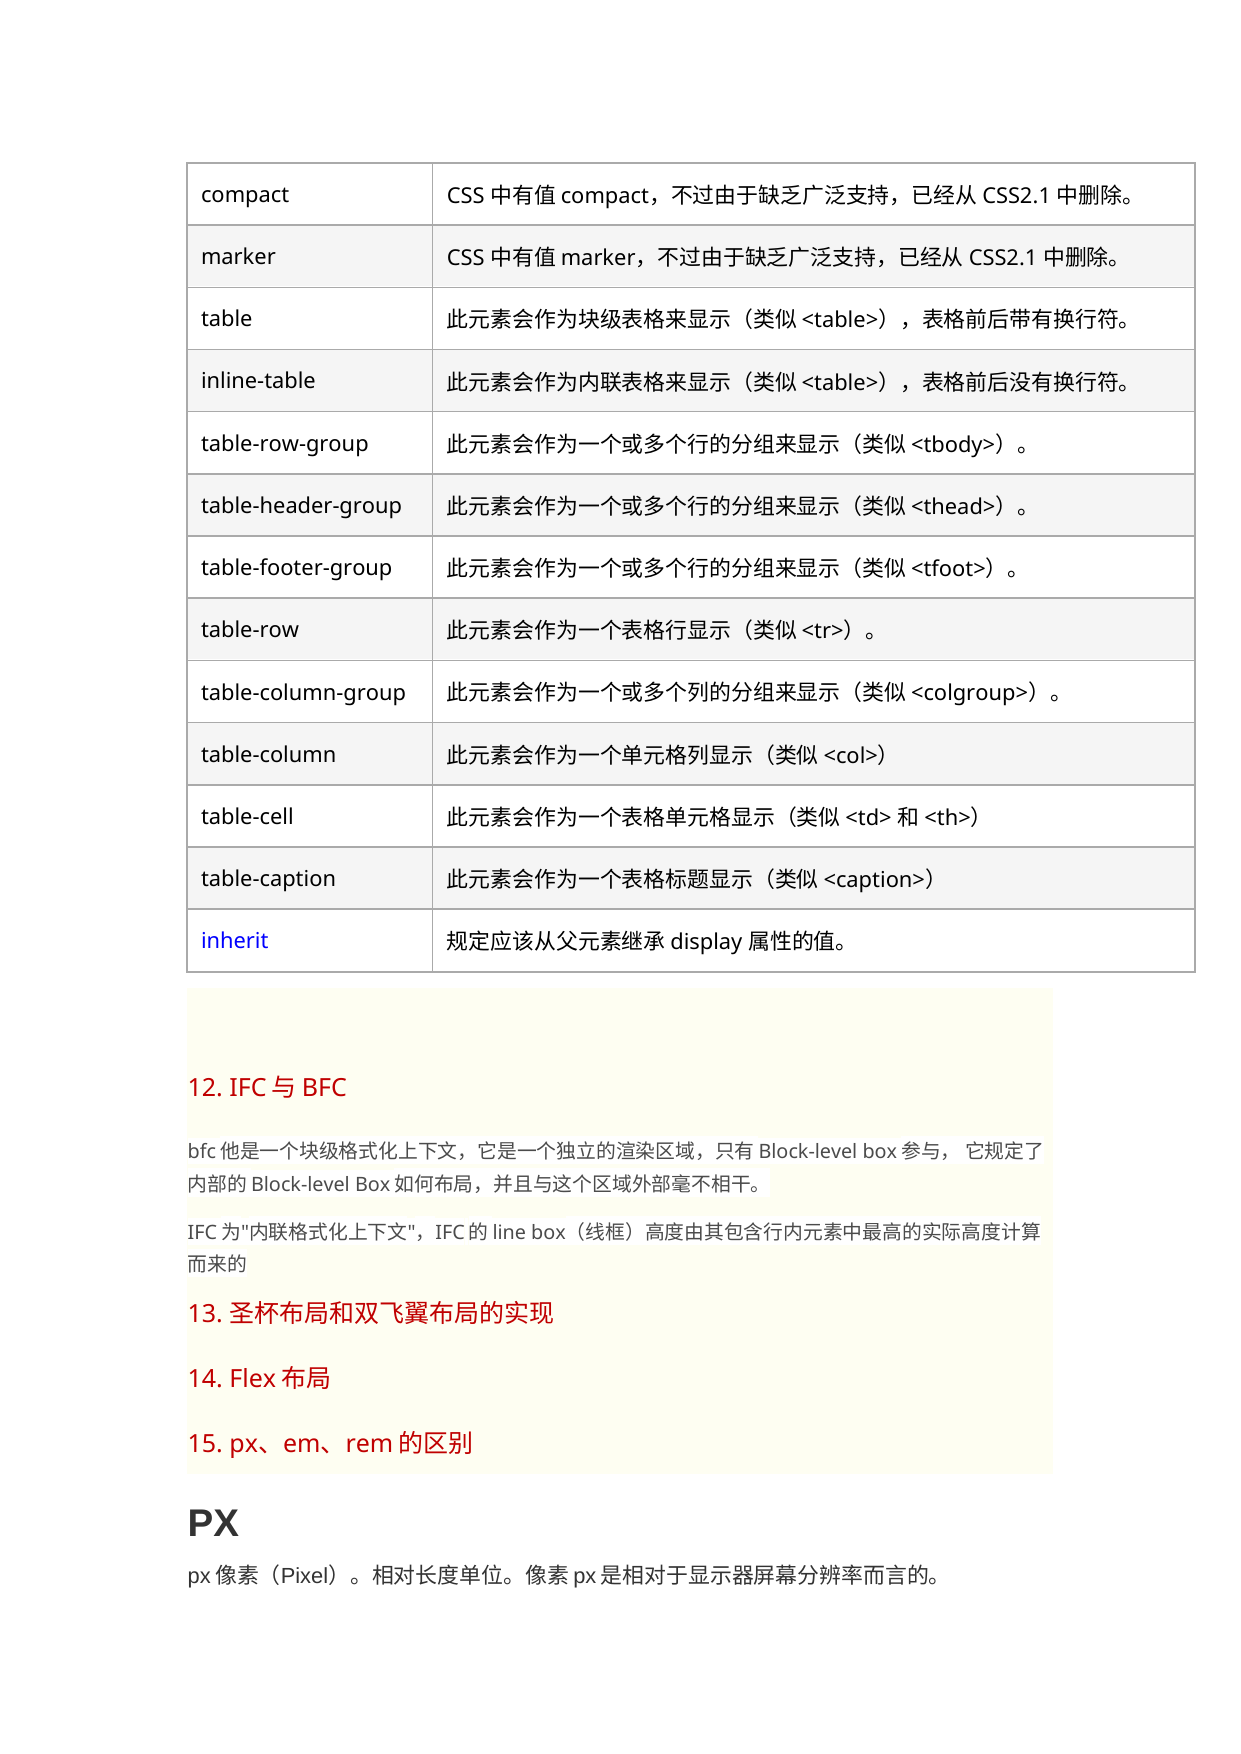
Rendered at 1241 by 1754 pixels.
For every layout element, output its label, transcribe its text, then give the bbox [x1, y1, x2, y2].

table_cell inherit [188, 910, 432, 971]
table_cell table-footer-group [188, 537, 432, 597]
text 12. IFC与BFC [187, 988, 1053, 1118]
table_cell marker [188, 226, 432, 286]
table_cell table-cell [188, 786, 432, 846]
table_cell 此元素会作为一个表格行显示（类似 <tr>）。 [433, 599, 1194, 659]
table_cell 此元素会作为一个单元格列显示（类似 <col>） [433, 723, 1194, 784]
table_cell 此元素会作为一个或多个行的分组来显示（类似 <tbody>）。 [433, 412, 1194, 473]
table_cell 此元素会作为一个或多个行的分组来显示（类似 <tfoot>）。 [433, 537, 1194, 597]
text bfc他是一个块级格式化上下文，它是一个独立的渲染区域，只有Block-level box参与， 它规定了内部的Block-level Box如何布局，并且与这个区域外部毫不相干。 [187, 1134, 1053, 1199]
table_cell 此元素会作为一个表格标题显示（类似 <caption>） [433, 848, 1194, 908]
table_cell table [188, 288, 432, 348]
table_cell 此元素会作为一个或多个列的分组来显示（类似 <colgroup>）。 [433, 661, 1194, 722]
table_cell 此元素会作为一个表格单元格显示（类似 <td> 和 <th>） [433, 786, 1194, 846]
table_cell table-row [188, 599, 432, 659]
table_cell inline-table [188, 350, 432, 411]
subtitle PX [187, 1490, 1053, 1555]
table_cell table-column [188, 723, 432, 784]
text px像素（Pixel）。相对长度单位。像素px是相对于显示器屏幕分辨率而言的。 [187, 1558, 1053, 1591]
table_cell table-header-group [188, 475, 432, 535]
table_cell compact [188, 164, 432, 224]
table_cell CSS 中有值 marker，不过由于缺乏广泛支持，已经从 CSS2.1 中删除。 [433, 226, 1194, 286]
table_cell 规定应该从父元素继承 display 属性的值。 [433, 910, 1194, 971]
text IFC为"内联格式化上下文"，IFC的line box（线框）高度由其包含行内元素中最高的实际高度计算而来的 13. 圣杯布局和双飞翼布局的实现 14. Flex布局 15. px、em、rem的区别 [187, 1214, 1053, 1474]
table_cell table-column-group [188, 661, 432, 722]
table_cell 此元素会作为内联表格来显示（类似 <table>），表格前后没有换行符。 [433, 350, 1194, 411]
table_cell 此元素会作为一个或多个行的分组来显示（类似 <thead>）。 [433, 475, 1194, 535]
table_cell 此元素会作为块级表格来显示（类似 <table>），表格前后带有换行符。 [433, 288, 1194, 348]
table_cell table-caption [188, 848, 432, 908]
table_cell CSS 中有值 compact，不过由于缺乏广泛支持，已经从 CSS2.1 中删除。 [433, 164, 1194, 224]
table_cell table-row-group [188, 412, 432, 473]
